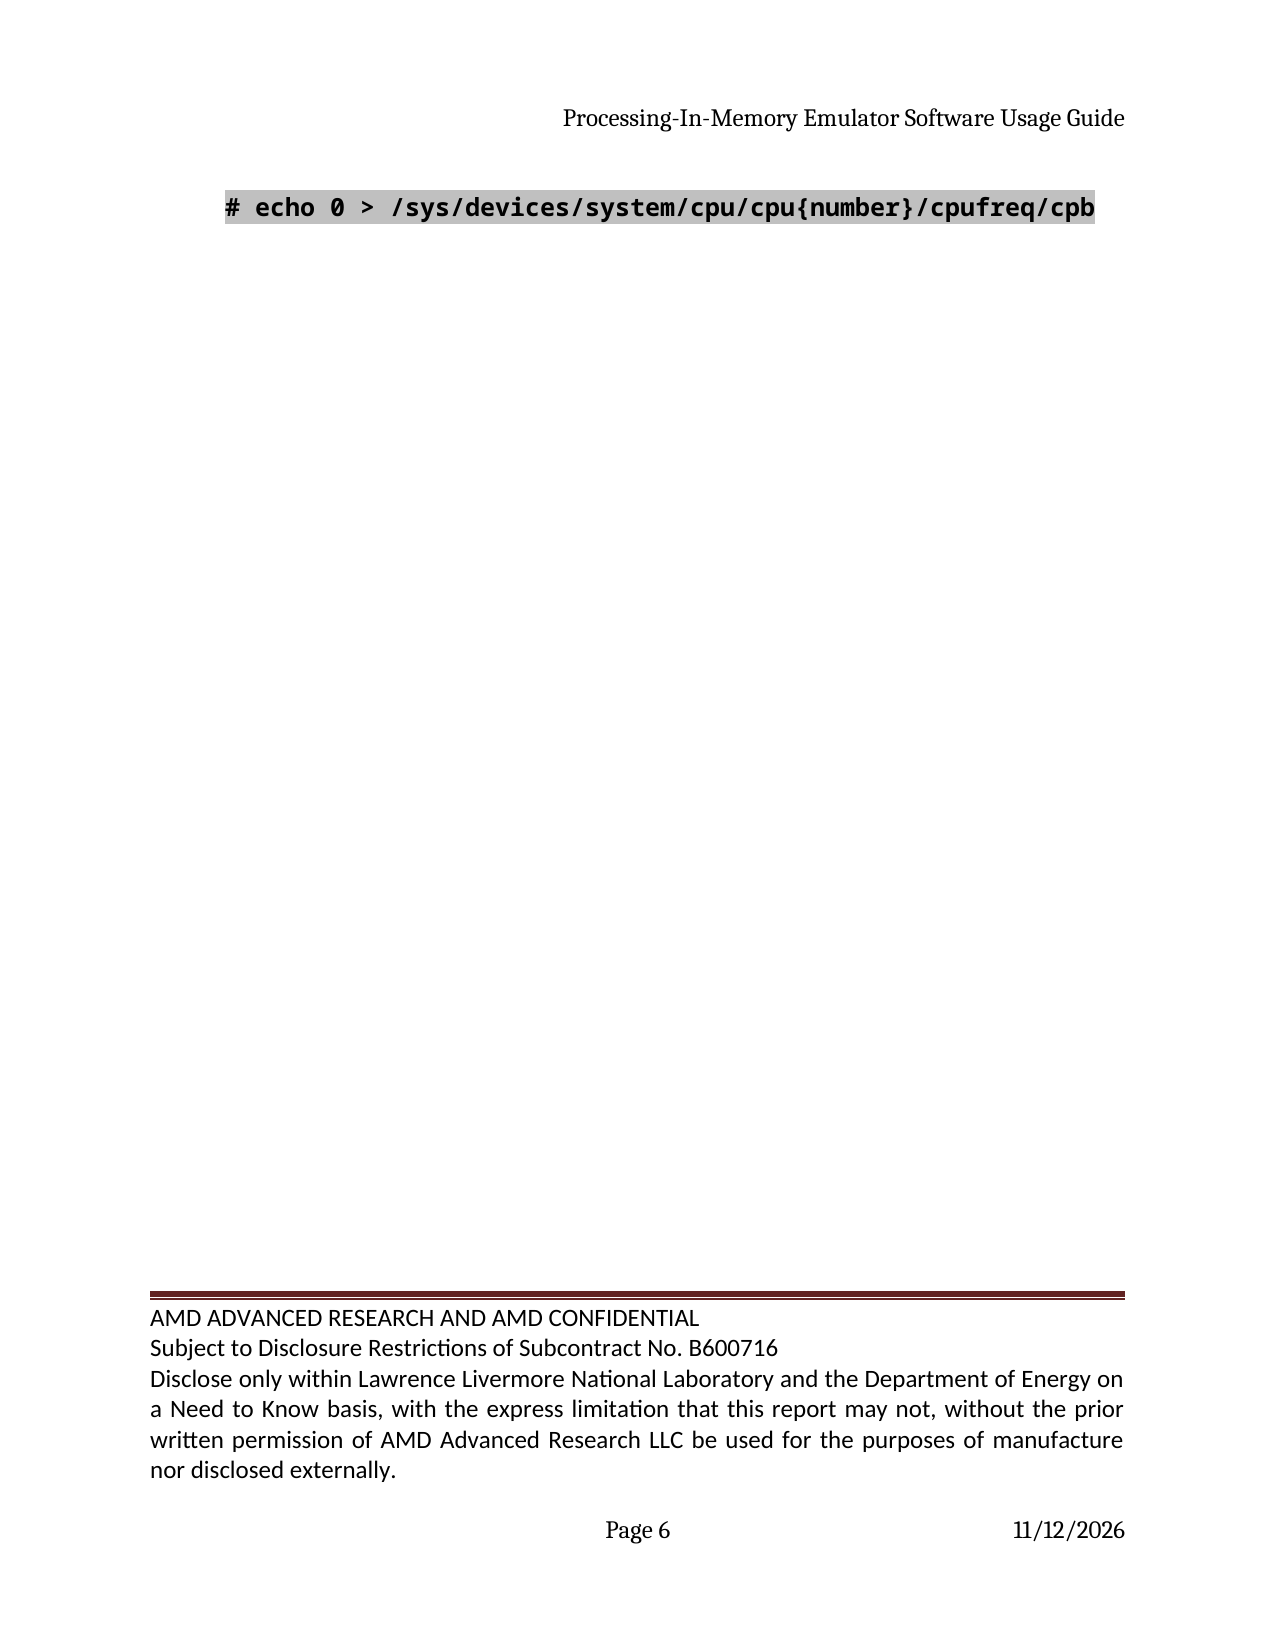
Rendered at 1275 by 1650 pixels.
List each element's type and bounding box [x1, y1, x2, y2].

list [187, 161, 1125, 224]
